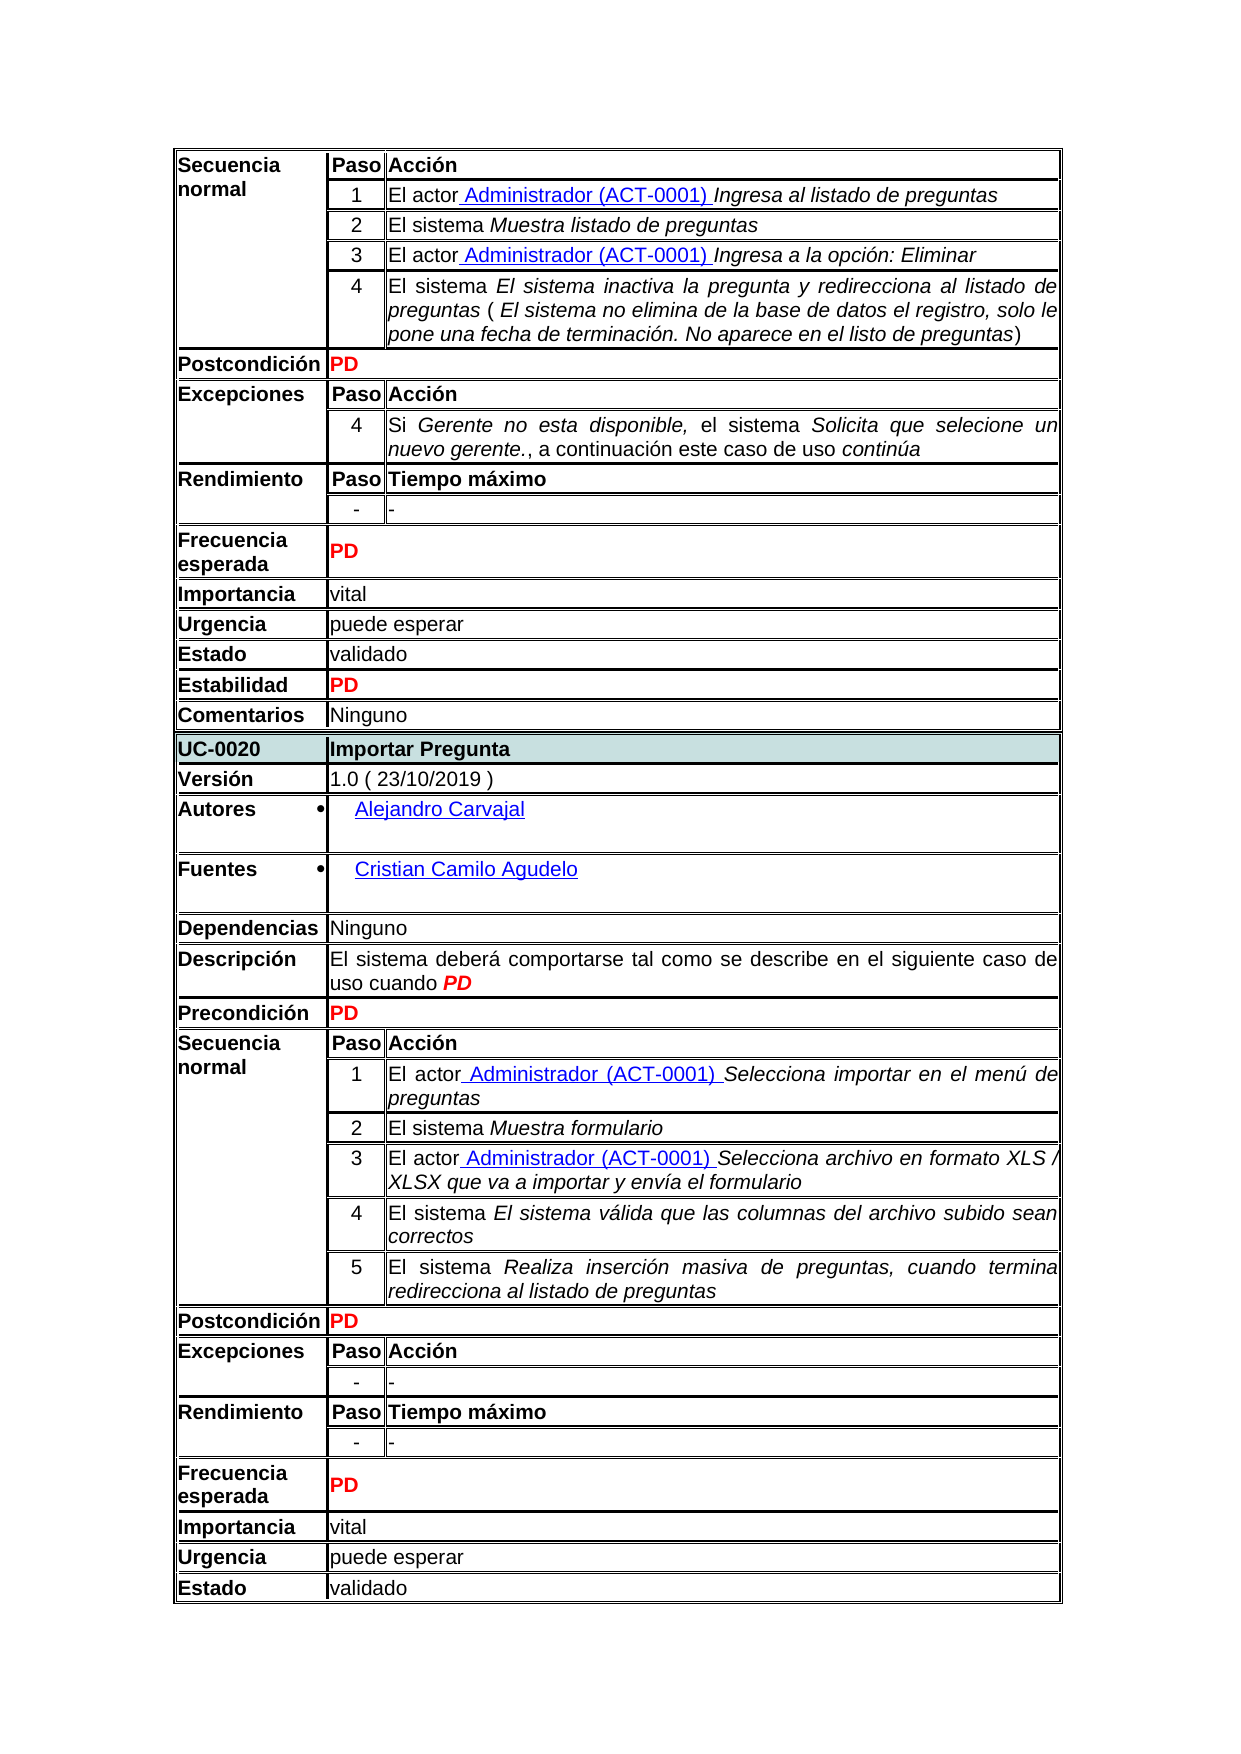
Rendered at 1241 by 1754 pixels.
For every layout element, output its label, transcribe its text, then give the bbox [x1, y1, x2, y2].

table_cell PD [329, 1304, 1060, 1334]
table_cell El sistema Realiza inserción masiva de preguntas, cuando termina redirecciona al listado de preguntas [386, 1250, 1061, 1304]
table_cell 5 [329, 1253, 384, 1304]
table_cell Secuencia normal [177, 1026, 326, 1304]
table_cell Paso [329, 1338, 384, 1365]
table_cell Comentarios [177, 698, 327, 728]
table_cell vital [327, 577, 1061, 607]
table_cell 3 [329, 242, 384, 269]
table_cell Importancia [177, 1510, 326, 1540]
table_cell - [387, 492, 1060, 523]
table_cell 1 [329, 1060, 384, 1111]
table_cell validado [329, 638, 1060, 668]
table_cell - [329, 1429, 384, 1456]
table_cell Estado [177, 638, 326, 668]
table_cell Paso [329, 381, 384, 408]
table_cell Rendimiento [177, 462, 326, 523]
table_cell Paso [327, 151, 386, 178]
table_cell Dependencias [177, 911, 326, 942]
table_cell El actor Administrador (ACT-0001) Ingresa al listado de preguntas [387, 178, 1061, 208]
table_header UC-0020 [177, 735, 327, 762]
table_cell Postcondición [177, 1304, 326, 1334]
table_cell El sistema El sistema válida que las columnas del archivo subido sean correctos [386, 1196, 1061, 1250]
table_cell 4 [329, 411, 384, 462]
table_cell Importancia [175, 577, 327, 607]
table_cell Acción [387, 378, 1060, 408]
table_cell El sistema El sistema inactiva la pregunta y redirecciona al listado de preguntas ( El sistema no elimina de la base de datos el registro, solo le pone una fecha de terminación. No aparece en el listo de preguntas) [387, 269, 1059, 347]
table_cell Paso [329, 1030, 384, 1057]
table_cell Fuentes [175, 852, 327, 911]
table_cell Excepciones [177, 1334, 326, 1395]
table_cell Paso [329, 1398, 384, 1425]
table_cell puede esperar [329, 1540, 1060, 1571]
table_cell Postcondición [177, 347, 326, 377]
table_cell 4 [329, 272, 384, 347]
table_cell 3 [329, 1145, 384, 1196]
table_cell Excepciones [177, 378, 326, 462]
table_cell Estabilidad [175, 668, 326, 698]
table_cell Cristian Camilo Agudelo [327, 852, 1061, 911]
table_cell Versión [177, 762, 326, 792]
table_cell Frecuencia esperada [175, 1456, 327, 1510]
table_cell Estado [175, 1571, 327, 1601]
table_cell Alejandro Carvajal [329, 792, 1060, 852]
table_cell PD [329, 668, 1061, 698]
table_cell Acción [386, 151, 1059, 178]
table_cell Secuencia normal [177, 151, 327, 347]
table_cell Paso [329, 465, 384, 492]
table_cell El sistema deberá comportarse tal como se describe en el siguiente caso de uso cuando PD [327, 942, 1061, 996]
table_cell - [386, 1365, 1061, 1395]
table_cell PD [327, 523, 1061, 577]
table_cell Rendimiento [177, 1395, 326, 1456]
table_cell Autores [177, 792, 326, 852]
table_cell 1.0 ( 23/10/2019 ) [329, 762, 1059, 792]
table_cell PD [329, 996, 1059, 1026]
table_cell Ninguno [329, 911, 1060, 942]
table_header Importar Pregunta [327, 735, 1059, 762]
table_cell - [329, 496, 384, 523]
table_cell 4 [329, 1199, 384, 1250]
table_cell 2 [329, 1114, 384, 1141]
table_cell Descripción [175, 942, 327, 996]
table_cell Urgencia [177, 1540, 326, 1571]
table_cell - [329, 1368, 384, 1395]
table_cell Ninguno [327, 698, 1060, 728]
table_cell Frecuencia esperada [175, 523, 327, 577]
table_cell Acción [387, 1334, 1060, 1365]
table_cell PD [327, 1456, 1061, 1510]
table_cell El actor Administrador (ACT-0001) Selecciona archivo en formato XLS / XLSX que va a importar y envía el formulario [387, 1141, 1060, 1196]
table_cell validado [327, 1571, 1061, 1601]
table_cell El actor Administrador (ACT-0001) Ingresa a la opción: Eliminar [387, 239, 1060, 269]
table_cell Si Gerente no esta disponible, el sistema Solicita que selecione un nuevo gerente., a continuación este caso de uso continúa [386, 408, 1061, 462]
table_cell El sistema Muestra formulario [387, 1111, 1059, 1141]
table_cell puede esperar [329, 607, 1060, 637]
table_cell vital [329, 1510, 1059, 1540]
table_cell Tiempo máximo [387, 1395, 1059, 1425]
table_cell Tiempo máximo [387, 462, 1059, 492]
table_cell El sistema Muestra listado de preguntas [387, 208, 1060, 238]
table_cell 1 [329, 181, 384, 208]
table_cell PD [329, 347, 1059, 377]
table_cell Acción [386, 1026, 1060, 1057]
table_cell El actor Administrador (ACT-0001) Selecciona importar en el menú de preguntas [386, 1057, 1061, 1111]
table_cell Precondición [177, 996, 326, 1026]
table_cell - [387, 1425, 1060, 1456]
table_cell 2 [329, 212, 384, 238]
table_cell Urgencia [177, 607, 326, 637]
